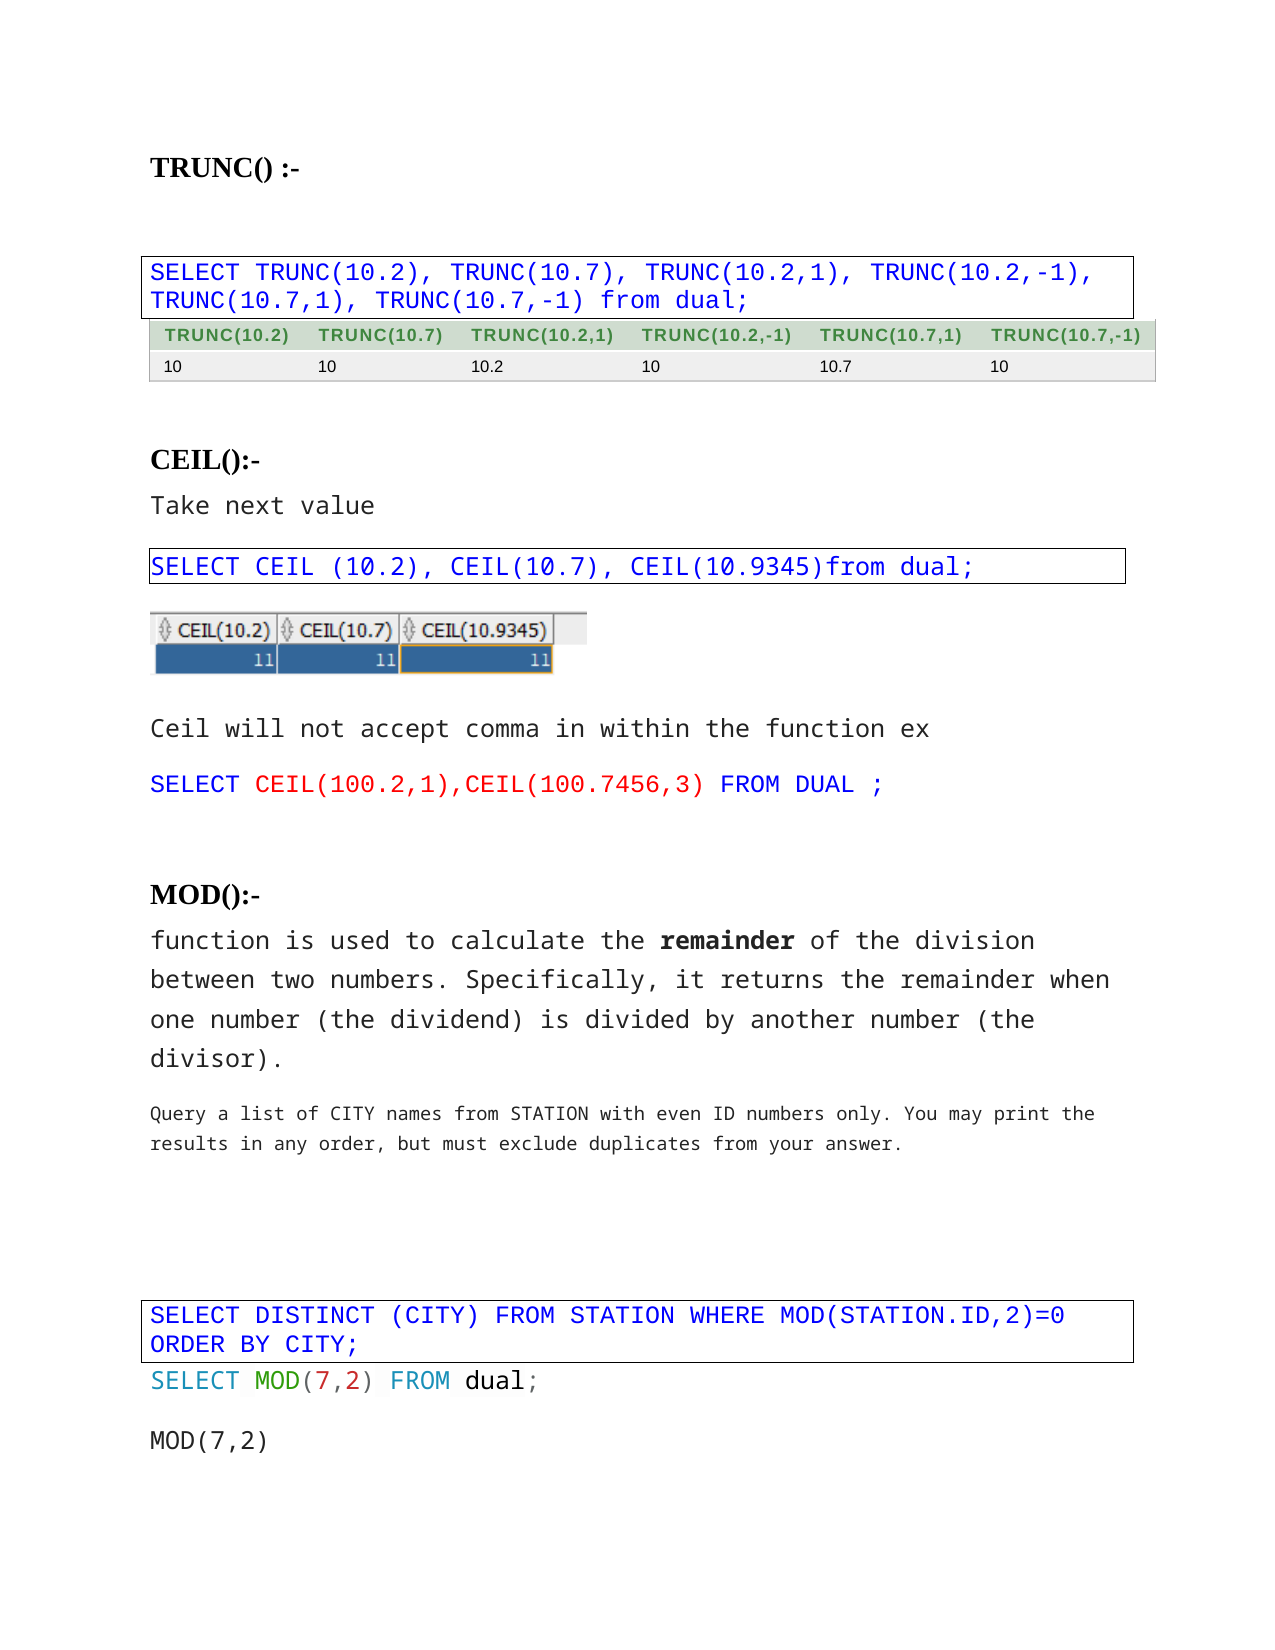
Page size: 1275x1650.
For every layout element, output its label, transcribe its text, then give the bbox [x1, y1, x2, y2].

picture [150, 610, 587, 686]
table_cell 10 [976, 352, 1155, 380]
table_header TRUNC(10.2) [150, 321, 304, 350]
text MOD(7,2) [150, 1423, 1125, 1457]
text SELECT CEIL (10.2), CEIL(10.7), CEIL(10.9345)from dual; [150, 549, 1125, 583]
text SELECT MOD(7,2) FROM dual; [150, 1363, 240, 1397]
table_header TRUNC(10.7,1) [805, 321, 976, 350]
table_cell 10.7 [805, 352, 976, 380]
text SELECT DISTINCT (CITY) FROM STATION WHERE MOD(STATION.ID,2)=0 ORDER BY CITY; [142, 1301, 1133, 1362]
subtitle TRUNC() :- [150, 150, 1125, 183]
table_header TRUNC(10.2,1) [457, 321, 627, 350]
text Ceil will not accept comma in within the function ex [150, 711, 1125, 745]
text SELECT TRUNC(10.2), TRUNC(10.7), TRUNC(10.2,1), TRUNC(10.2,-1), TRUNC(10.7,1), TRUNC(10.7,-1) from dual; [142, 257, 1133, 318]
text SELECT CEIL(100.2,1),CEIL(100.7456,3) FROM DUAL ; [150, 771, 1125, 799]
text SELECT MOD(7,2) FROM dual; [525, 1363, 1125, 1397]
subtitle CEIL():- [150, 442, 1125, 476]
subtitle MOD():- [150, 877, 1125, 911]
table_cell 10 [627, 352, 805, 380]
text function is used to calculate the remainder of the division between two numbers. Specifically, it returns the remainder when one number (the dividend) is divided by another number (the divisor). [150, 923, 1125, 1074]
text SELECT MOD(7,2) FROM dual; [390, 1363, 450, 1397]
text Take next value [150, 488, 1125, 522]
table_cell 10.2 [457, 352, 627, 380]
table_header TRUNC(10.2,-1) [627, 321, 805, 350]
table_header TRUNC(10.7) [304, 321, 457, 350]
text SELECT MOD(7,2) FROM dual; [255, 1363, 375, 1397]
table_cell 10 [150, 352, 304, 380]
table_cell 10 [304, 352, 457, 380]
table_header TRUNC(10.7,-1) [976, 321, 1155, 350]
text Query a list of CITY names from STATION with even ID numbers only. You may print the results in any order, but must exclude duplicates from your answer. [150, 1101, 1125, 1155]
